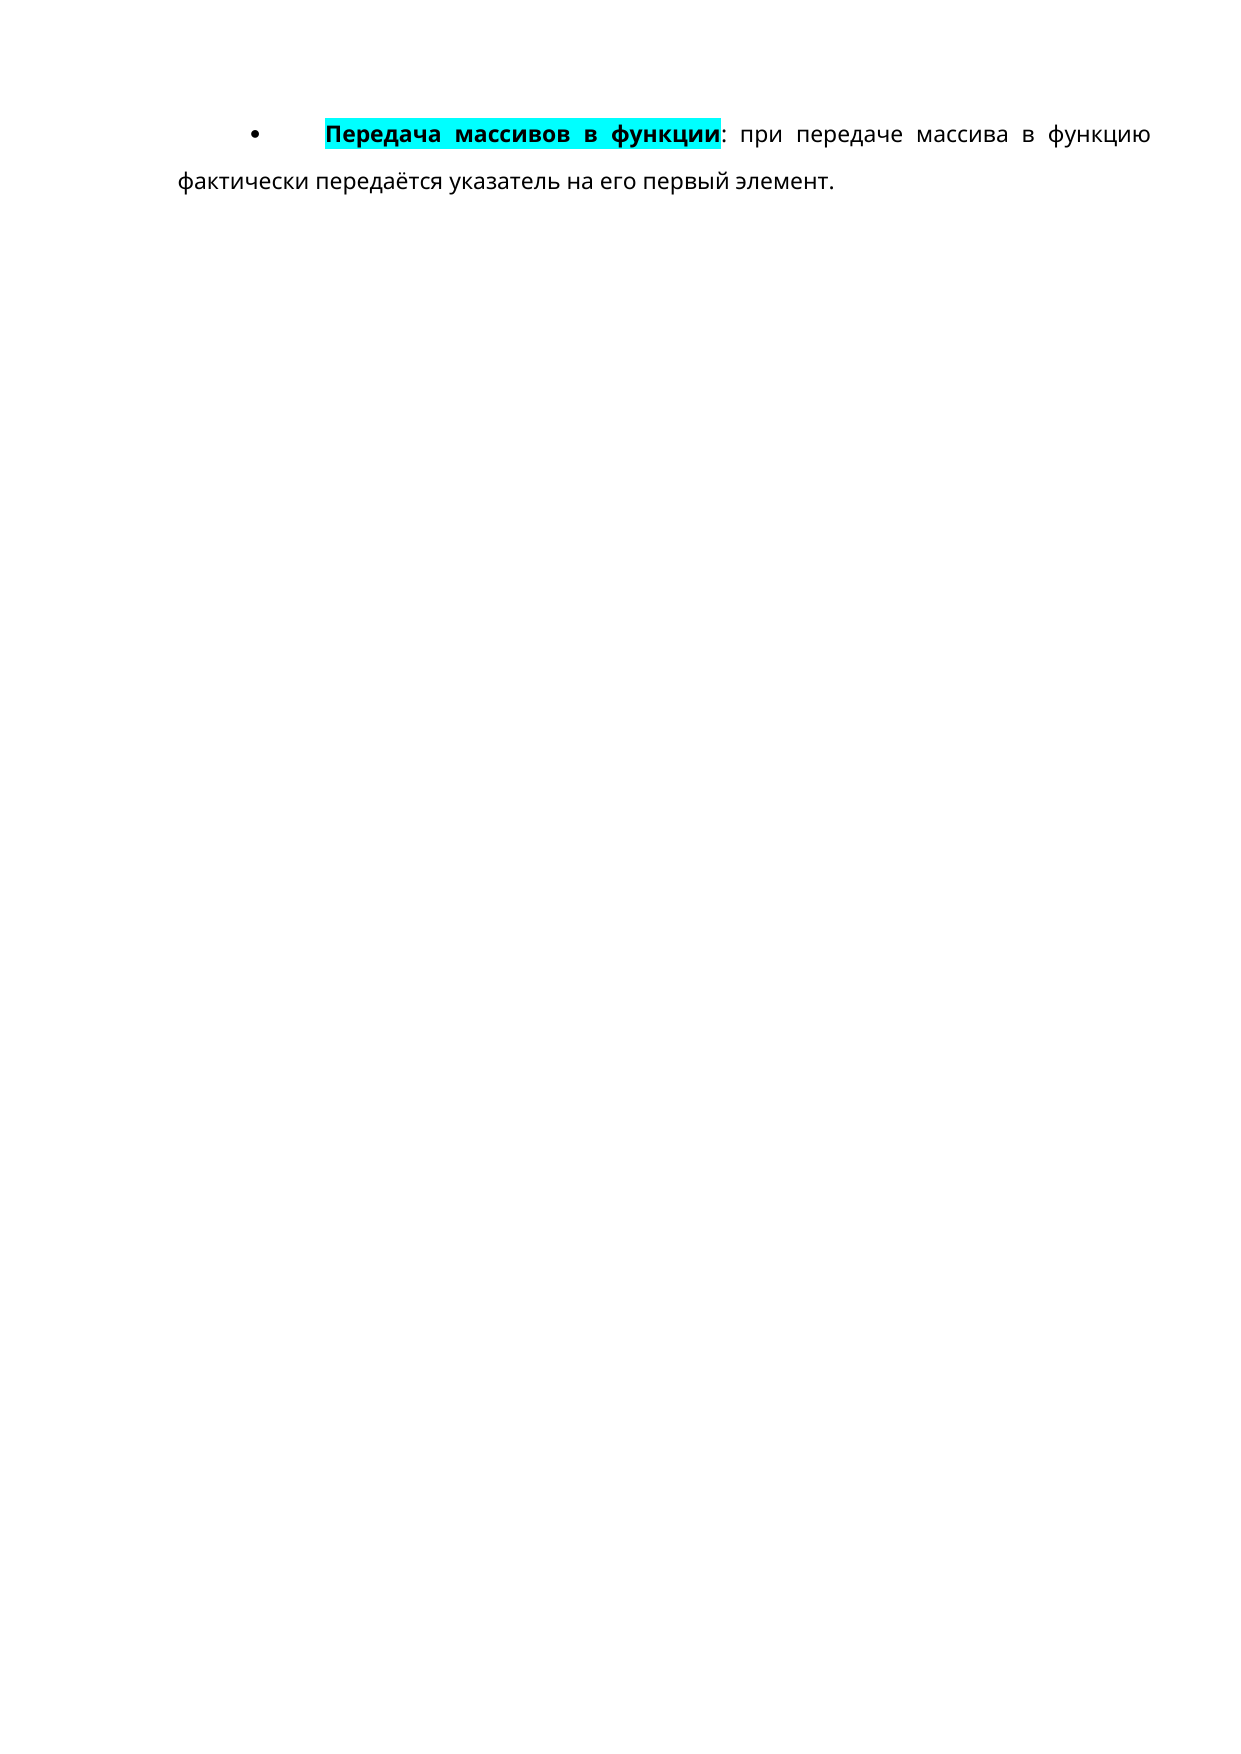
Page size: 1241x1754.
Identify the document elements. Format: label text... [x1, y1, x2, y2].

list Передача массивов в функции: при передаче массива в функцию фактически передаётся указатель на его первый элемент. [177, 118, 1152, 196]
